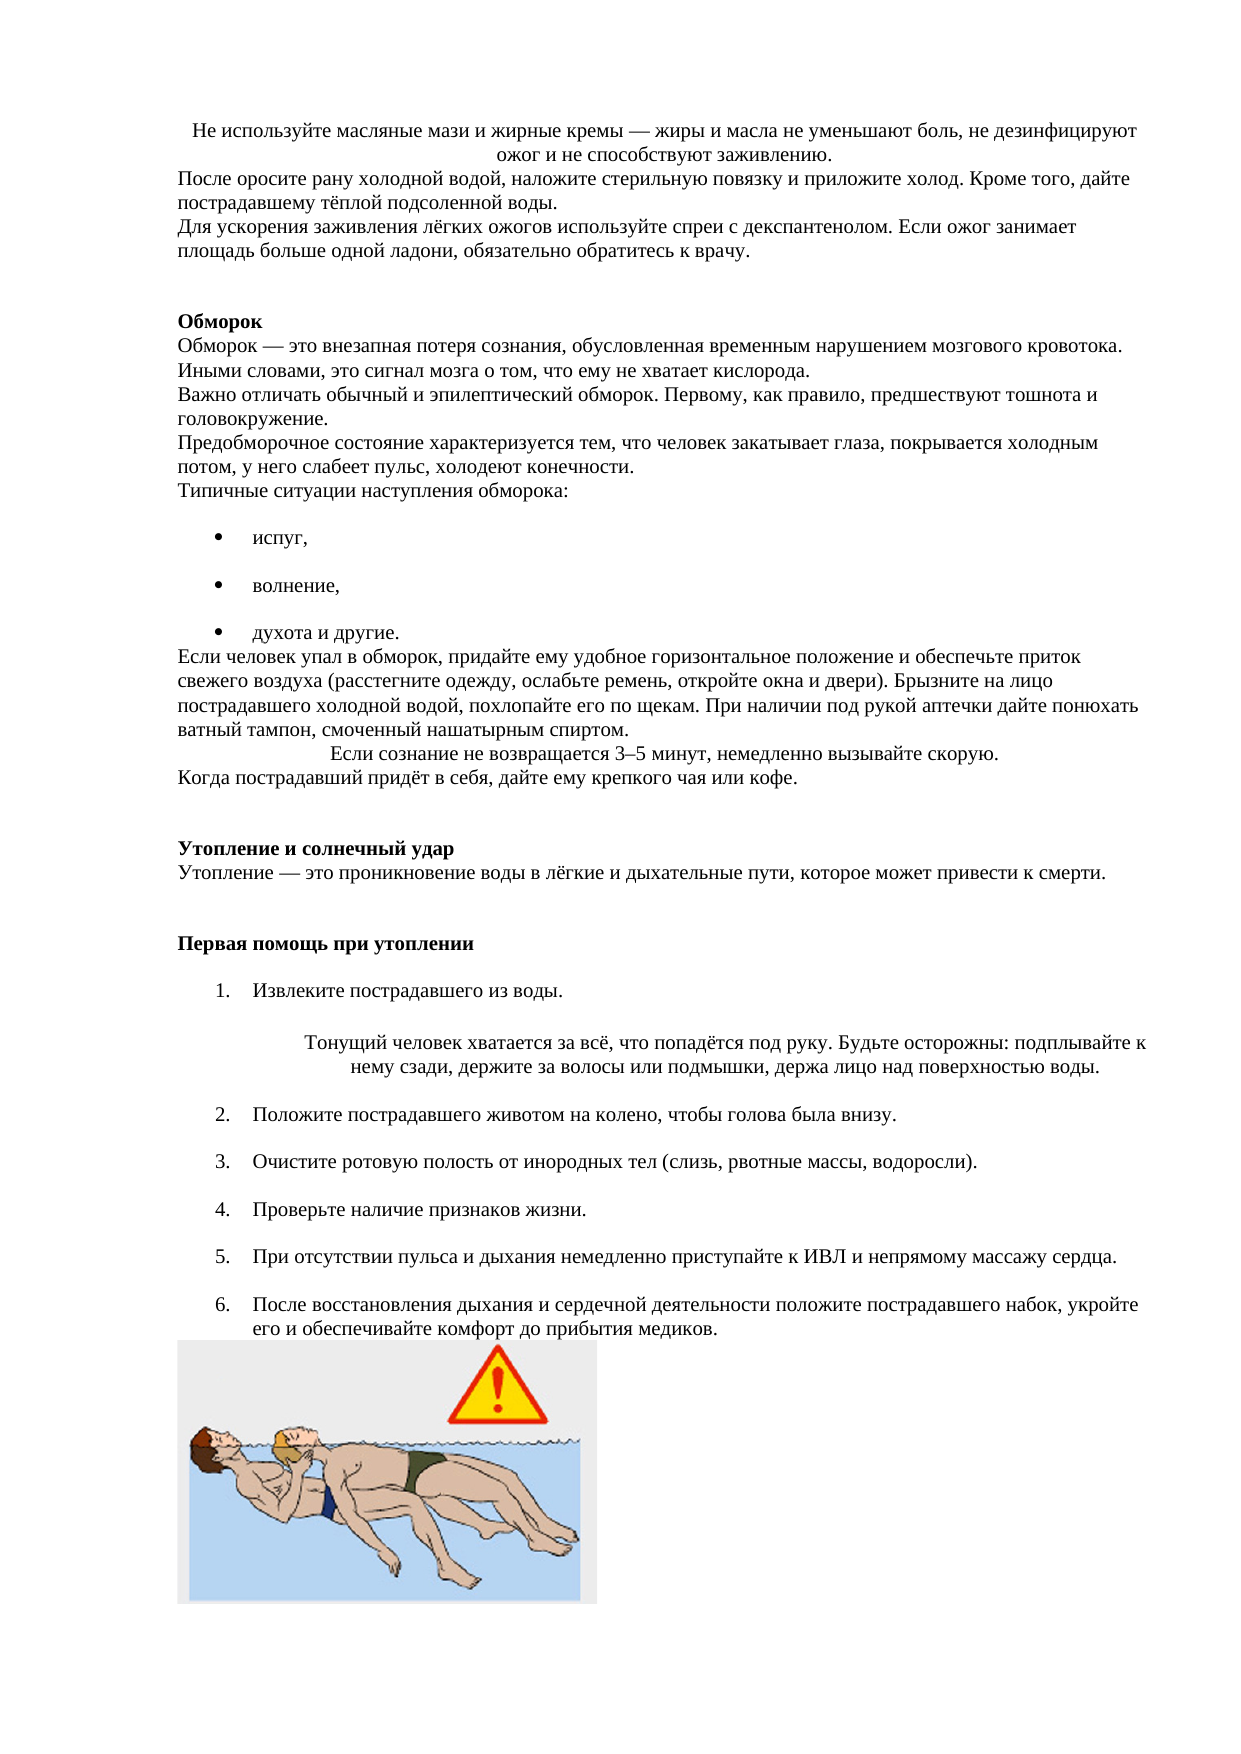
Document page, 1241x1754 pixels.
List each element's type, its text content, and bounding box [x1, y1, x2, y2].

list волнение, [215, 573, 1152, 597]
text Первая помощь при утоплении [177, 931, 1152, 955]
list Очистите ротовую полость от инородных тел (слизь, рвотные массы, водоросли). [215, 1149, 1152, 1173]
list духота и другие. [215, 620, 1152, 644]
list Извлеките пострадавшего из воды. [215, 978, 1152, 1030]
text Если человек упал в обморок, придайте ему удобное горизонтальное положение и обеспечьте приток свежего воздуха (расстегните одежду, ослабьте ремень, откройте окна и двери). Брызните на лицо пострадавшего холодной водой, похлопайте его по щекам. При наличии под рукой аптечки дайте понюхать ватный тампон, смоченный нашатырным спиртом. [177, 644, 1152, 741]
list После восстановления дыхания и сердечной деятельности положите пострадавшего набок, укройте его и обеспечивайте комфорт до прибытия медиков. [215, 1292, 1152, 1340]
picture [177, 1340, 598, 1604]
text Обморок [177, 309, 1152, 333]
text Если сознание не возвращается 3–5 минут, немедленно вызывайте скорую. [177, 741, 1152, 765]
text Утопление и солнечный удар [177, 836, 1152, 860]
list Проверьте наличие признаков жизни. [215, 1197, 1152, 1221]
list испуг, [215, 525, 1152, 549]
text Тонущий человек хватается за всё, что попадётся под руку. Будьте осторожны: подплывайте к нему сзади, держите за волосы или подмышки, держа лицо над поверхностью воды. [299, 1030, 1152, 1078]
list Положите пострадавшего животом на колено, чтобы голова была внизу. [215, 1102, 1152, 1126]
text Утопление — это проникновение воды в лёгкие и дыхательные пути, которое может привести к смерти. [177, 860, 1152, 884]
text Не используйте масляные мази и жирные кремы — жиры и масла не уменьшают боль, не дезинфицируют ожог и не способствуют заживлению. [177, 118, 1152, 166]
text Важно отличать обычный и эпилептический обморок. Первому, как правило, предшествуют тошнота и головокружение. [177, 382, 1152, 430]
text Когда пострадавший придёт в себя, дайте ему крепкого чая или кофе. [177, 765, 1152, 789]
text После оросите рану холодной водой, наложите стерильную повязку и приложите холод. Кроме того, дайте пострадавшему тёплой подсоленной воды. [177, 166, 1152, 214]
text Типичные ситуации наступления обморока: [177, 478, 1152, 502]
text Обморок — это внезапная потеря сознания, обусловленная временным нарушением мозгового кровотока. Иными словами, это сигнал мозга о том, что ему не хватает кислорода. [177, 333, 1152, 382]
list При отсутствии пульса и дыхания немедленно приступайте к ИВЛ и непрямому массажу сердца. [215, 1244, 1152, 1268]
text Для ускорения заживления лёгких ожогов используйте спреи с декспантенолом. Если ожог занимает площадь больше одной ладони, обязательно обратитесь к врачу. [177, 214, 1152, 262]
text Предобморочное состояние характеризуется тем, что человек закатывает глаза, покрывается холодным потом, у него слабеет пульс, холодеют конечности. [177, 430, 1152, 478]
